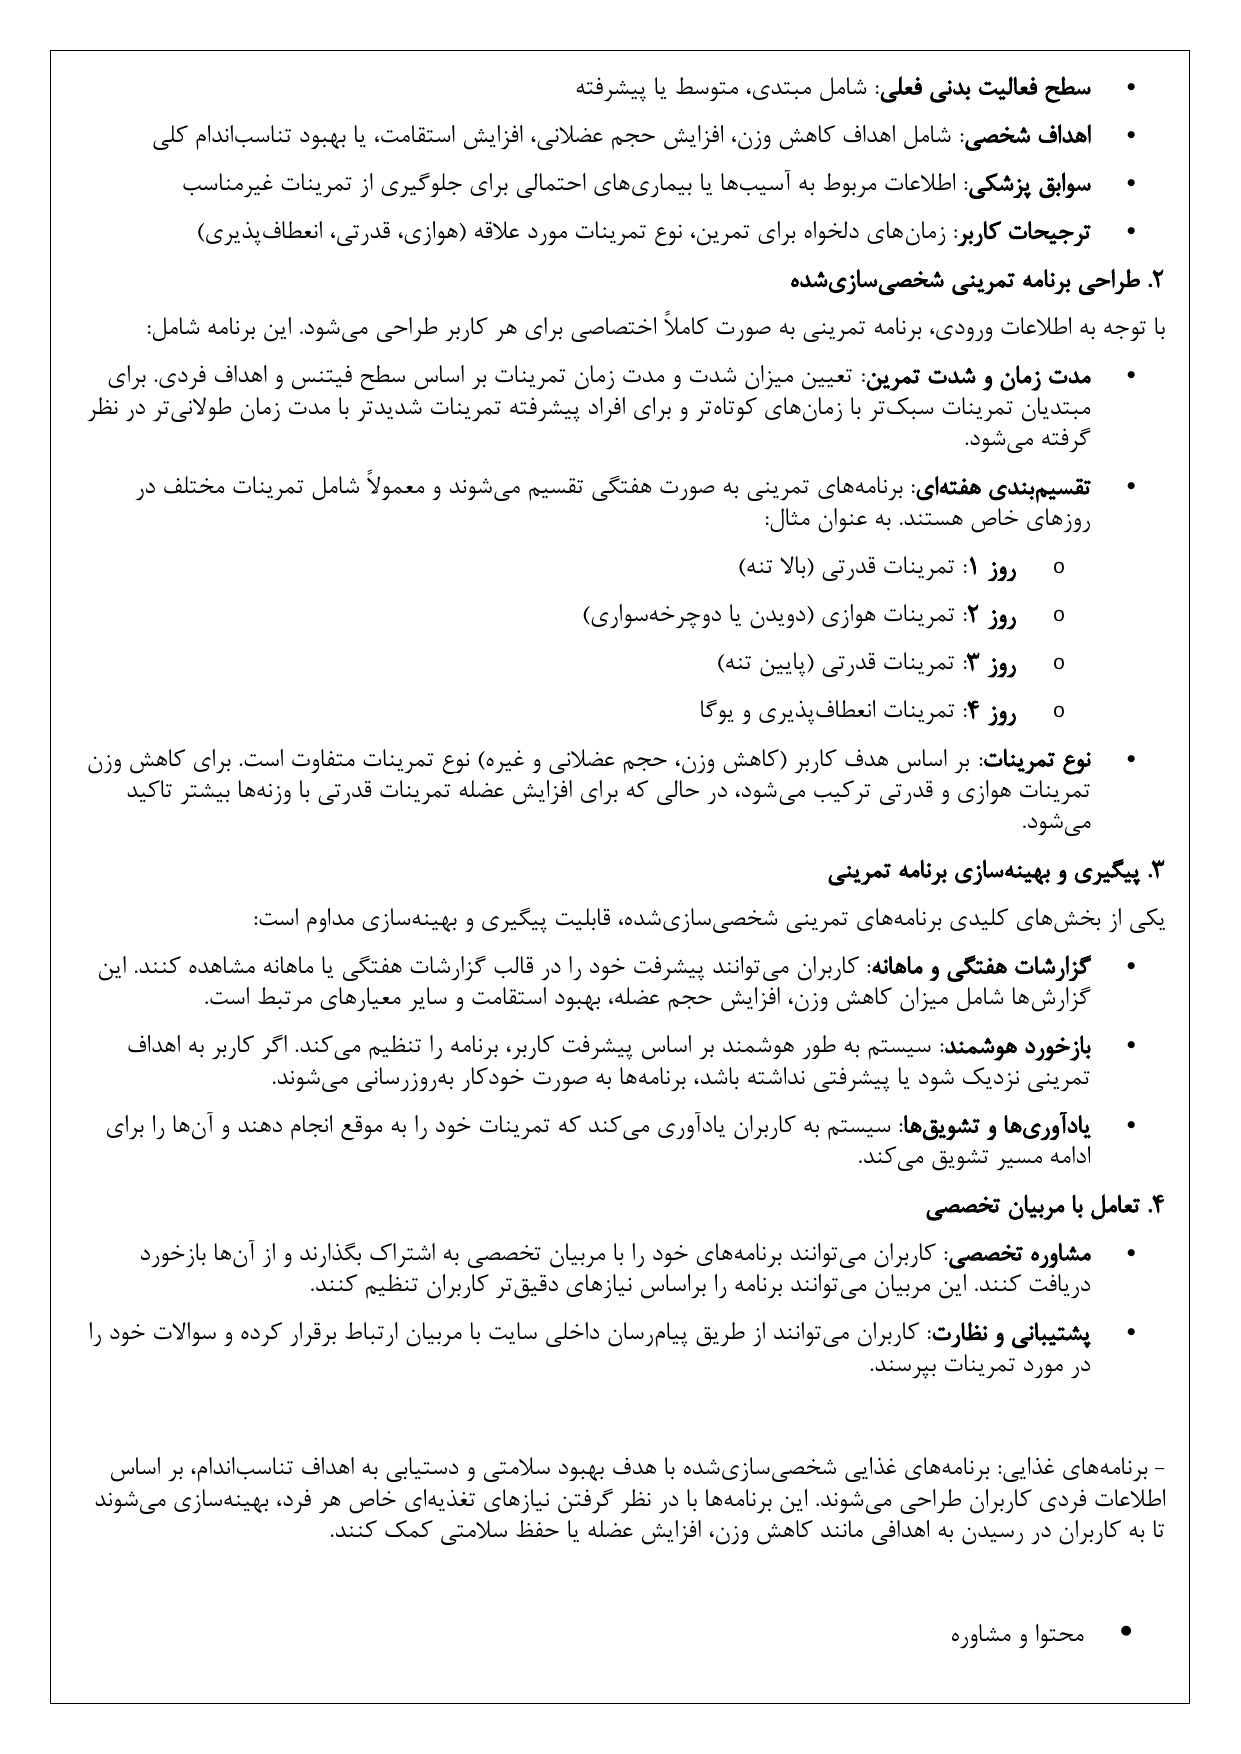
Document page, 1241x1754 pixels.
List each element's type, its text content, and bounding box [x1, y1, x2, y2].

list محتوا و مشاوره [75, 1621, 1121, 1652]
list نوع تمرینات: بر اساس هدف کاربر (کاهش وزن، حجم عضلانی و غیره) نوع تمرینات متفاوت است. برای کاهش وزن تمرینات هوازی و قدرتی ترکیب می‌شود، در حالی که برای افزایش عضله تمرینات قدرتی با وزنه‌ها بیشتر تاکید می‌شود. [75, 747, 1128, 839]
list مشاوره تخصصی: کاربران می‌توانند برنامه‌های خود را با مربیان تخصصی به اشتراک بگذارند و از آن‌ها بازخورد دریافت کنند. این مربیان می‌توانند برنامه را براساس نیازهای دقیق‌تر کاربران تنظیم کنند. [75, 1241, 1128, 1302]
list ترجیحات کاربر: زمان‌های دلخواه برای تمرین، نوع تمرینات مورد علاقه (هوازی، قدرتی، انعطاف‌پذیری) [75, 219, 1128, 248]
list سطح فعالیت بدنی فعلی: شامل مبتدی، متوسط یا پیشرفته [75, 75, 1128, 104]
list سوابق پزشکی: اطلاعات مربوط به آسیب‌ها یا بیماری‌های احتمالی برای جلوگیری از تمرینات غیرمناسب [75, 171, 1128, 200]
list روز 1: تمرینات قدرتی (بالا تنه) [75, 554, 1053, 583]
text 4. تعامل با مربیان تخصصی [75, 1193, 1165, 1222]
text - برنامه‌های غذایی: برنامه‌های غذایی شخصی‌سازی‌شده با هدف بهبود سلامتی و دستیابی به اهداف تناسب‌اندام، بر اساس اطلاعات فردی کاربران طراحی می‌شوند. این برنامه‌ها با در نظر گرفتن نیازهای تغذیه‌ای خاص هر فرد، بهینه‌سازی می‌شوند تا به کاربران در رسیدن به اهدافی مانند کاهش وزن، افزایش عضله یا حفظ سلامتی کمک کنند. [75, 1455, 1165, 1547]
list مدت زمان و شدت تمرین: تعیین میزان شدت و مدت زمان تمرینات بر اساس سطح فیتنس و اهداف فردی. برای مبتدیان تمرینات سبک‌تر با زمان‌های کوتاه‌تر و برای افراد پیشرفته تمرینات شدیدتر با مدت زمان طولانی‌تر در نظر گرفته می‌شود. [75, 364, 1128, 456]
list یادآوری‌ها و تشویق‌ها: سیستم به کاربران یادآوری می‌کند که تمرینات خود را به موقع انجام دهند و آن‌ها را برای ادامه مسیر تشویق می‌کند. [75, 1113, 1128, 1174]
list بازخورد هوشمند: سیستم به طور هوشمند بر اساس پیشرفت کاربر، برنامه را تنظیم می‌کند. اگر کاربر به اهداف تمرینی نزدیک شود یا پیشرفتی نداشته باشد، برنامه‌ها به صورت خودکار به‌روزرسانی می‌شوند. [75, 1034, 1128, 1094]
list اهداف شخصی: شامل اهداف کاهش وزن، افزایش حجم عضلانی، افزایش استقامت، یا بهبود تناسب‌اندام کلی [75, 123, 1128, 152]
list تقسیم‌بندی هفته‌ای: برنامه‌های تمرینی به صورت هفتگی تقسیم می‌شوند و معمولاً شامل تمرینات مختلف در روزهای خاص هستند. به عنوان مثال: [75, 475, 1128, 535]
list پشتیبانی و نظارت: کاربران می‌توانند از طریق پیام‌رسان داخلی سایت با مربیان ارتباط برقرار کرده و سوالات خود را در مورد تمرینات بپرسند. [75, 1321, 1128, 1381]
list روز 3: تمرینات قدرتی (پایین تنه) [75, 651, 1053, 680]
list روز 2: تمرینات هوازی (دویدن یا دوچرخه‌سواری) [75, 602, 1053, 632]
list روز 4: تمرینات انعطاف‌پذیری و یوگا [75, 699, 1053, 728]
list گزارشات هفتگی و ماهانه: کاربران می‌توانند پیشرفت خود را در قالب گزارشات هفتگی یا ماهانه مشاهده کنند. این گزارش‌ها شامل میزان کاهش وزن، افزایش حجم عضله، بهبود استقامت و سایر معیارهای مرتبط است. [75, 954, 1128, 1015]
text 2. طراحی برنامه تمرینی شخصی‌سازی‌شده [75, 267, 1165, 297]
text 3. پیگیری و بهینه‌سازی برنامه تمرینی [75, 858, 1165, 887]
text یکی از بخش‌های کلیدی برنامه‌های تمرینی شخصی‌سازی‌شده، قابلیت پیگیری و بهینه‌سازی مداوم است: [75, 906, 1165, 935]
text با توجه به اطلاعات ورودی، برنامه تمرینی به صورت کاملاً اختصاصی برای هر کاربر طراحی می‌شود. این برنامه شامل: [75, 316, 1165, 345]
